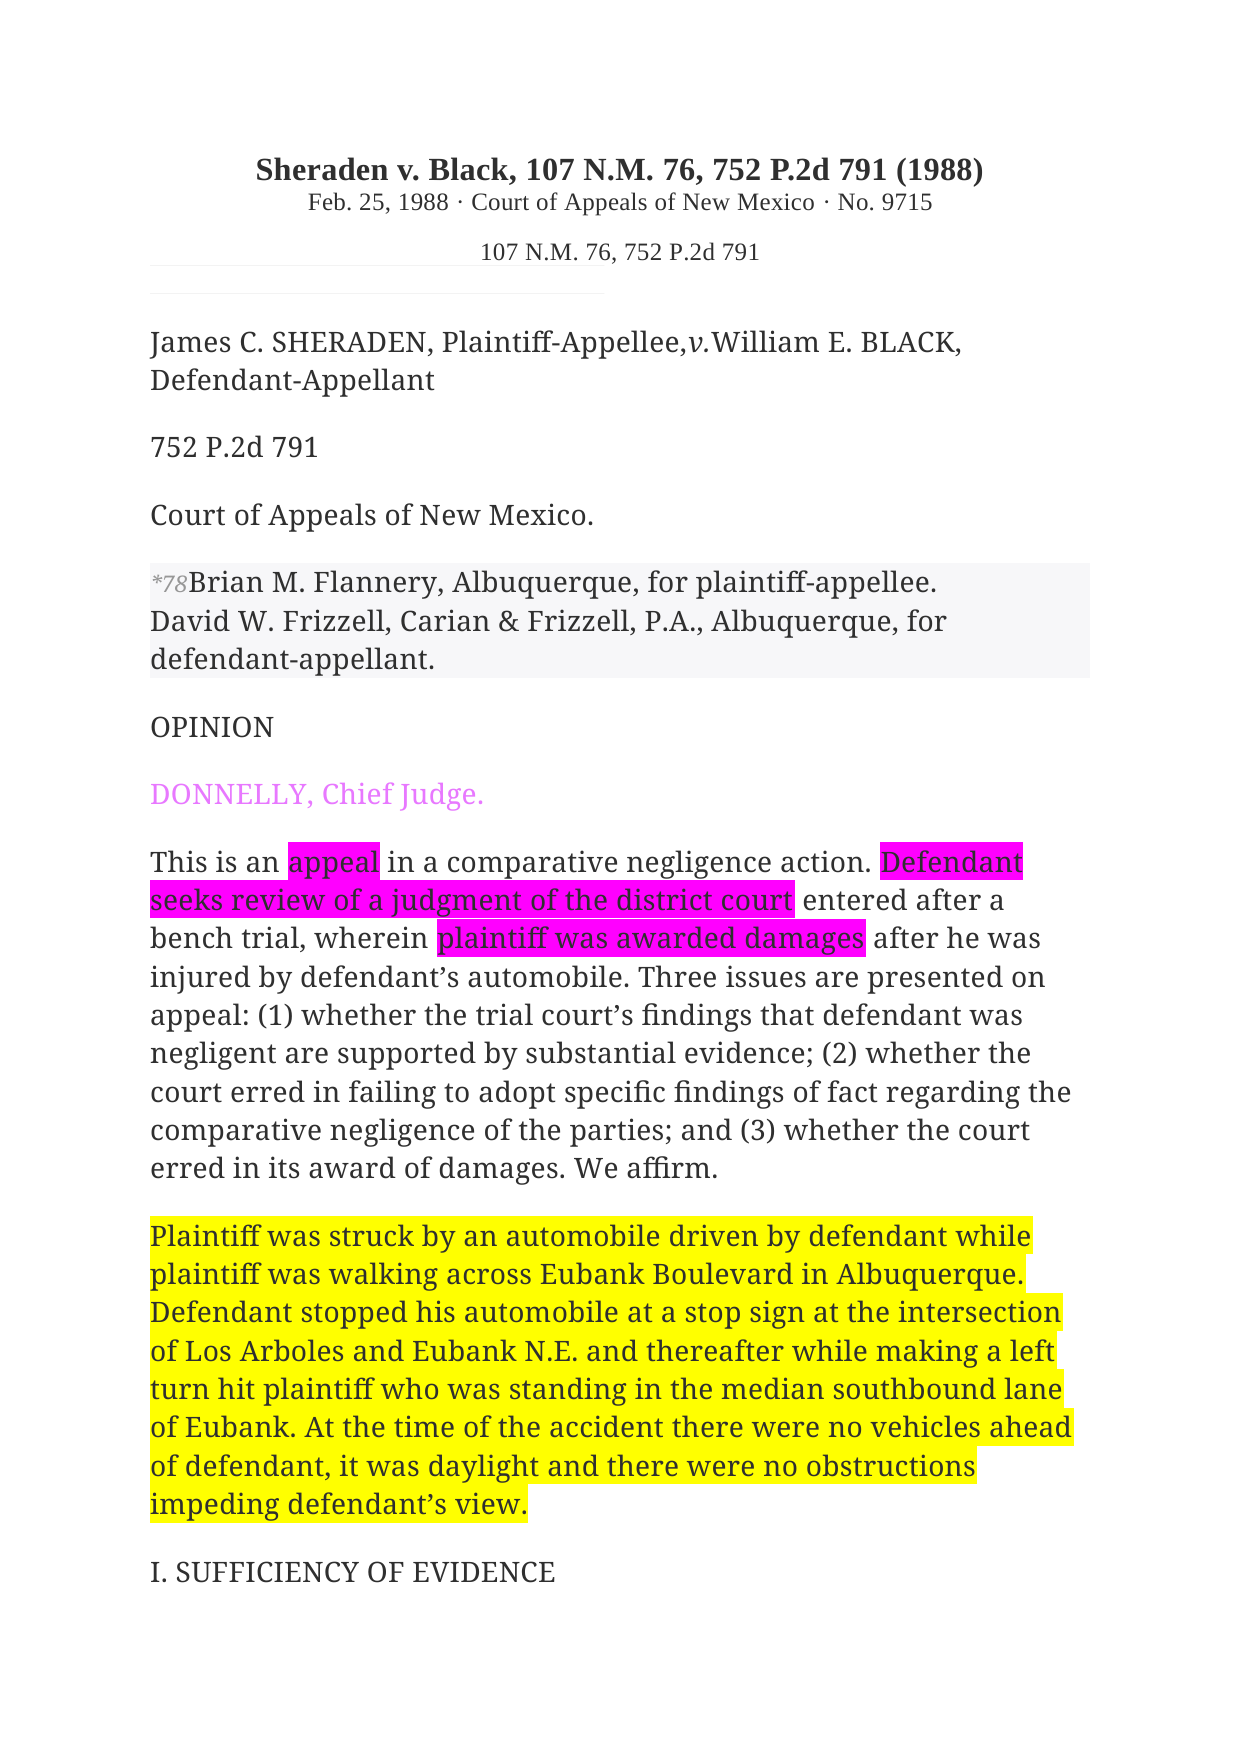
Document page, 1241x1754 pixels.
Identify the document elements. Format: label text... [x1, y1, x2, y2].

text *78Brian M. Flannery, Albuquerque, for plaintiff-appellee. [150, 563, 1090, 601]
text 752 P.2d 791 [150, 428, 1090, 466]
text Plaintiff was struck by an automobile driven by defendant while plaintiff was walking across Eubank Boulevard in Albuquerque. Defendant stopped his automobile at a stop sign at the intersection of Los Arboles and Eubank N.E. and thereafter while making a left turn hit plaintiff who was standing in the median southbound lane of Eubank. At the time of the accident there were no vehicles ahead of defendant, it was daylight and there were no obstructions impeding defendant’s view. [528, 1216, 1090, 1523]
text 107 N.M. 76, 752 P.2d 791 [150, 216, 1090, 266]
text I. SUFFICIENCY OF EVIDENCE [150, 1552, 1090, 1590]
text Feb. 25, 1988 · Court of Appeals of New Mexico · No. 9715 [150, 187, 1090, 216]
text Sheraden v. Black, 107 N.M. 76, 752 P.2d 791 (1988) [150, 150, 1090, 187]
text James C. SHERADEN, Plaintiff-Appellee,v.William E. BLACK, Defendant-Appellant [150, 322, 1090, 398]
text OPINION [150, 707, 1090, 745]
text This is an appeal in a comparative negligence action. Defendant seeks review of a judgment of the district court entered after a bench trial, wherein plaintiff was awarded damages after he was injured by defendant’s automobile. Three issues are presented on appeal: (1) whether the trial court’s findings that defendant was negligent are supported by substantial evidence; (2) whether the court erred in failing to adopt specific findings of fact regarding the comparative negligence of the parties; and (3) whether the court erred in its award of damages. We affirm. [150, 842, 1090, 1187]
text DONNELLY, Chief Judge. [150, 774, 1090, 813]
text David W. Frizzell, Carian & Frizzell, P.A., Albuquerque, for defendant-appellant. [150, 601, 1090, 678]
text Court of Appeals of New Mexico. [150, 495, 1090, 533]
